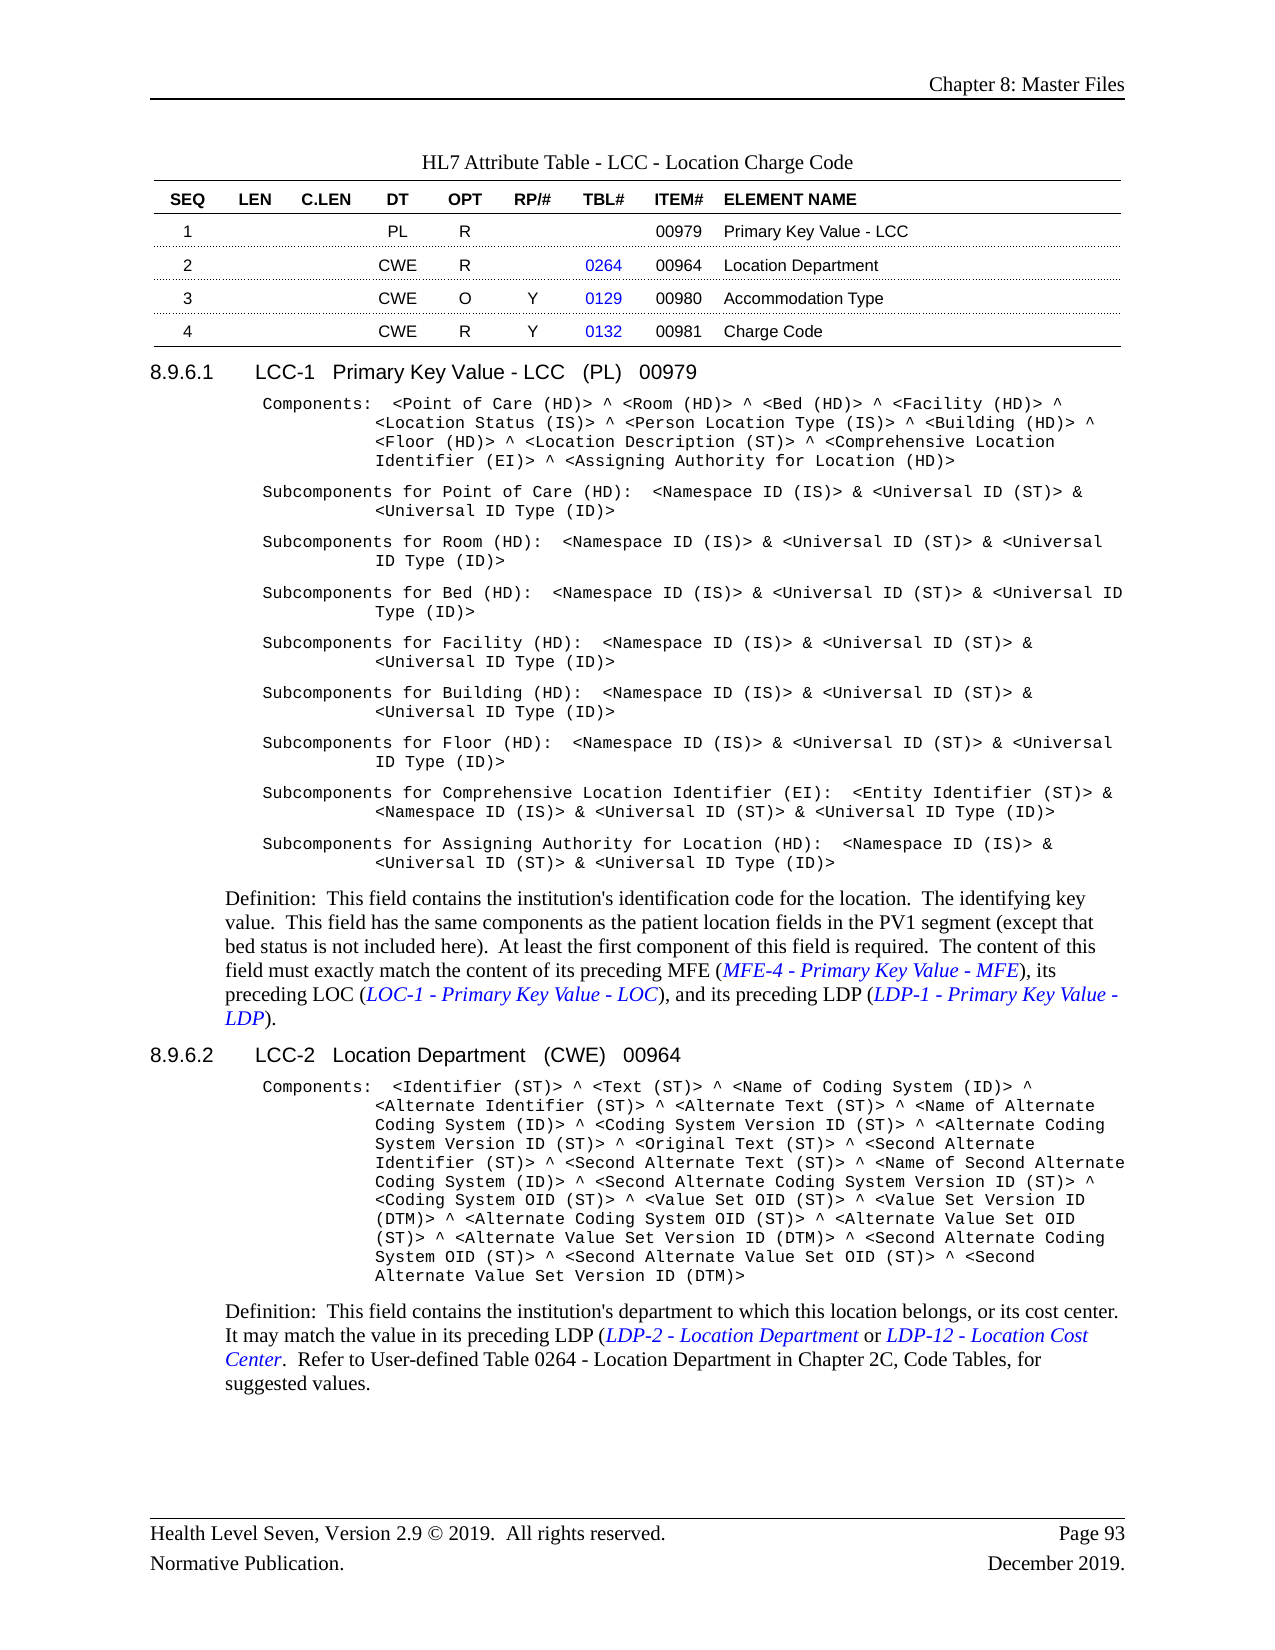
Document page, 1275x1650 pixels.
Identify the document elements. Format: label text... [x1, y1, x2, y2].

text Components: <Point of Care (HD)> ^ <Room (HD)> ^ <Bed (HD)> ^ <Facility (HD)> ^ <Location Status (IS)> ^ <Person Location Type (IS)> ^ <Building (HD)> ^ <Floor (HD)> ^ <Location Description (ST)> ^ <Comprehensive Location Identifier (EI)> ^ <Assigning Authority for Location (HD)> [262, 396, 1125, 471]
text HL7 Attribute Table - LCC - Location Charge Code [150, 150, 1125, 174]
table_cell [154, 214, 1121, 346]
text Subcomponents for Room (HD): <Namespace ID (IS)> & <Universal ID (ST)> & <Universal ID Type (ID)> [262, 534, 1125, 572]
text Definition: This field contains the institution's identification code for the location. The identifying key value. This field has the same components as the patient location fields in the PV1 segment (except that bed status is not included here). At least the first component of this field is required. The content of this field must exactly match the content of its preceding MFE (MFE-4 - Primary Key Value - MFE), its preceding LOC (LOC-1 - Primary Key Value - LOC), and its preceding LDP (LDP-1 - Primary Key Value - LDP). [225, 886, 1125, 1030]
text Subcomponents for Building (HD): <Namespace ID (IS)> & <Universal ID (ST)> & <Universal ID Type (ID)> [262, 685, 1125, 722]
text Subcomponents for Comprehensive Location Identifier (EI): <Entity Identifier (ST)> & <Namespace ID (IS)> & <Universal ID (ST)> & <Universal ID Type (ID)> [262, 785, 1125, 823]
text Subcomponents for Bed (HD): <Namespace ID (IS)> & <Universal ID (ST)> & <Universal ID Type (ID)> [262, 584, 1125, 622]
text Definition: This field contains the institution's department to which this location belongs, or its cost center. It may match the value in its preceding LDP (LDP-2 - Location Department or LDP-12 - Location Cost Center. Refer to User-defined Table 0264 - Location Department in Chapter 2C, Code Tables, for suggested values. [225, 1299, 1125, 1395]
text Subcomponents for Point of Care (HD): <Namespace ID (IS)> & <Universal ID (ST)> & <Universal ID Type (ID)> [262, 484, 1125, 522]
text Subcomponents for Assigning Authority for Location (HD): <Namespace ID (IS)> & <Universal ID (ST)> & <Universal ID Type (ID)> [262, 835, 1125, 873]
text Subcomponents for Floor (HD): <Namespace ID (IS)> & <Universal ID (ST)> & <Universal ID Type (ID)> [262, 735, 1125, 773]
text Subcomponents for Facility (HD): <Namespace ID (IS)> & <Universal ID (ST)> & <Universal ID Type (ID)> [262, 634, 1125, 672]
subtitle LCC-2 Location Department (CWE) 00964 [150, 1042, 1125, 1066]
subtitle LCC-1 Primary Key Value - LCC (PL) 00979 [150, 359, 1125, 383]
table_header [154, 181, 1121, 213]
